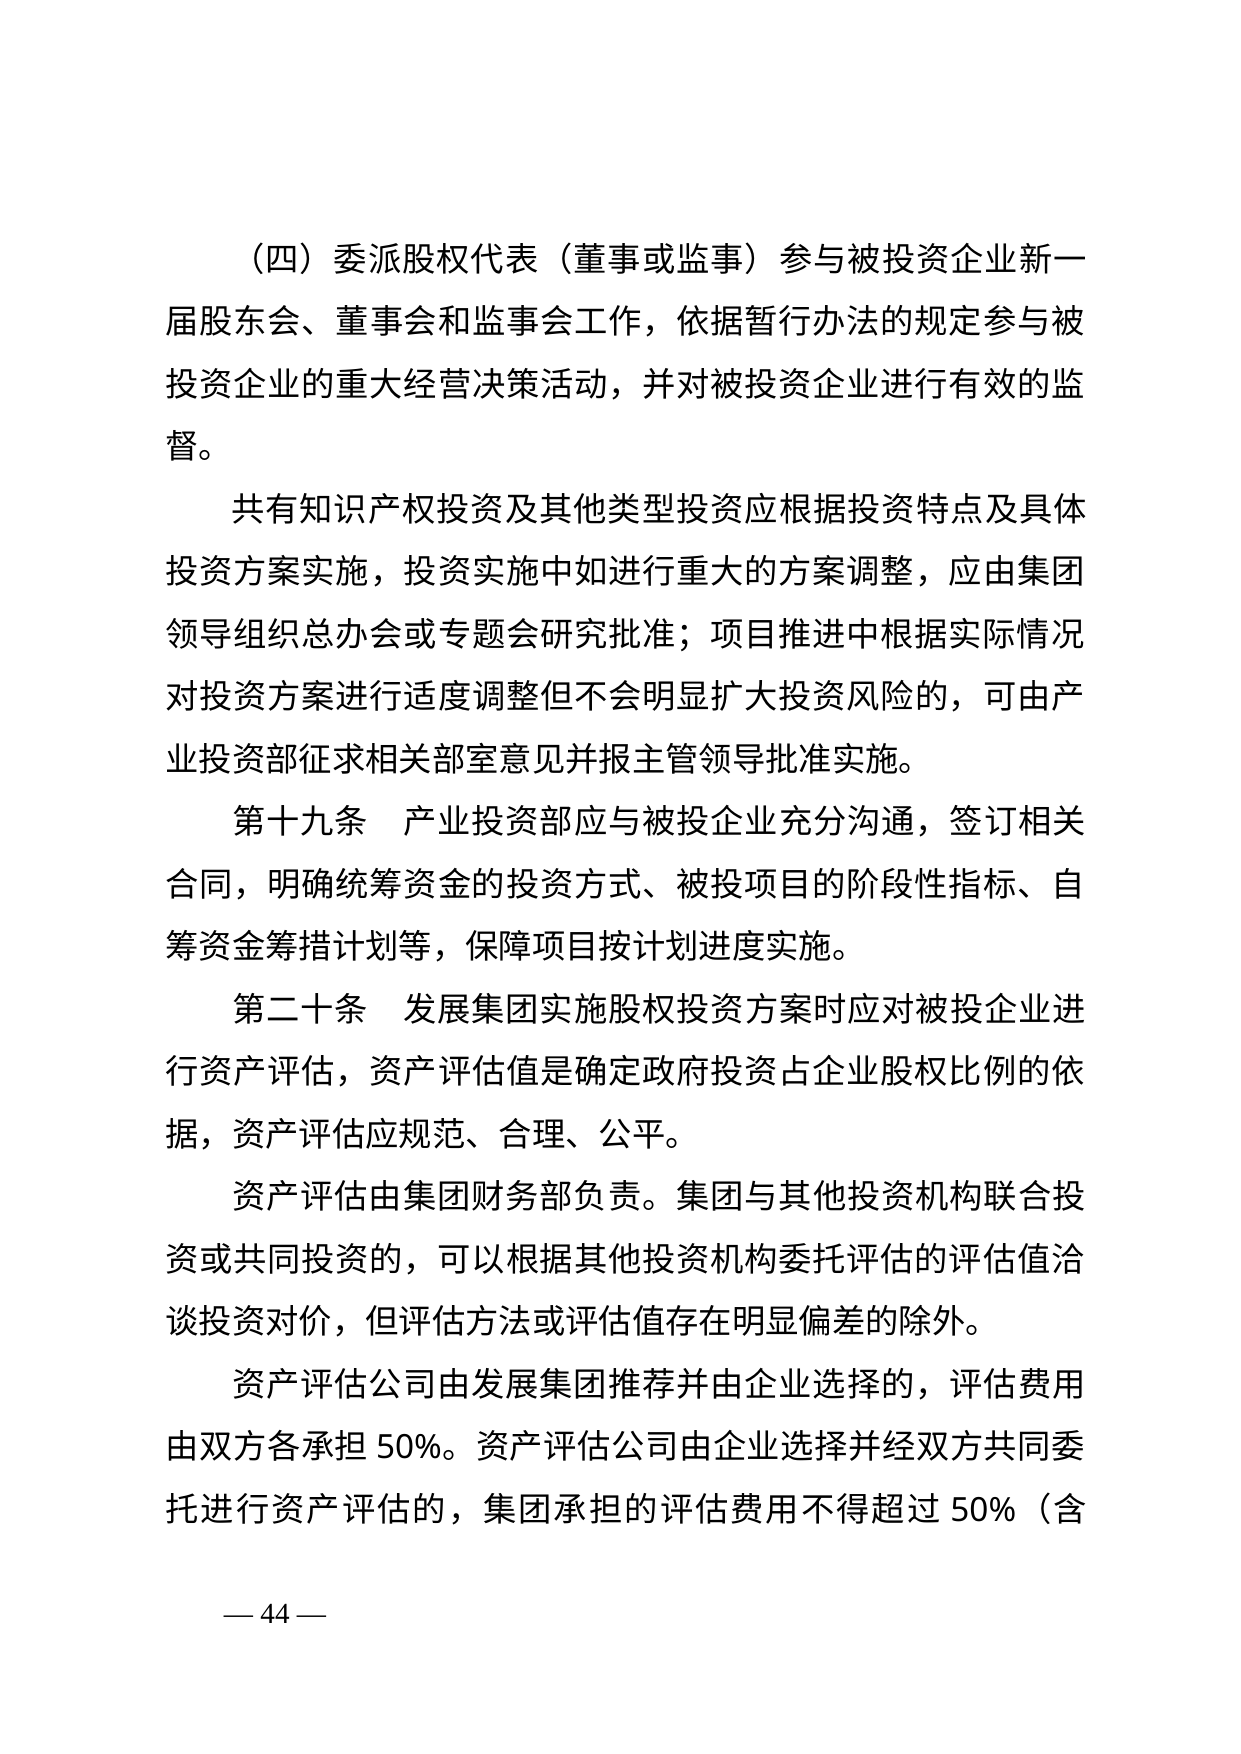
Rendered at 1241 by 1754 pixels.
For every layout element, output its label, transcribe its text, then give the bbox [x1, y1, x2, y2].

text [165, 1346, 1087, 1533]
text 第二十条 发展集团实施股权投资方案时应对被投企业进行资产评估，资产评估值是确定政府投资占企业股权比例的依据，资产评估应规范、合理、公平。 [165, 971, 1087, 1158]
text 第十九条 产业投资部应与被投企业充分沟通，签订相关合同，明确统筹资金的投资方式、被投项目的阶段性指标、自筹资金筹措计划等，保障项目按计划进度实施。 [165, 783, 1087, 971]
text （四）委派股权代表（董事或监事）参与被投资企业新一届股东会、董事会和监事会工作，依据暂行办法的规定参与被投资企业的重大经营决策活动，并对被投资企业进行有效的监督。 [165, 221, 1087, 471]
text 资产评估由集团财务部负责。集团与其他投资机构联合投资或共同投资的，可以根据其他投资机构委托评估的评估值洽谈投资对价，但评估方法或评估值存在明显偏差的除外。 [165, 1158, 1087, 1346]
text 共有知识产权投资及其他类型投资应根据投资特点及具体投资方案实施，投资实施中如进行重大的方案调整，应由集团领导组织总办会或专题会研究批准；项目推进中根据实际情况对投资方案进行适度调整但不会明显扩大投资风险的，可由产业投资部征求相关部室意见并报主管领导批准实施。 [165, 471, 1087, 783]
